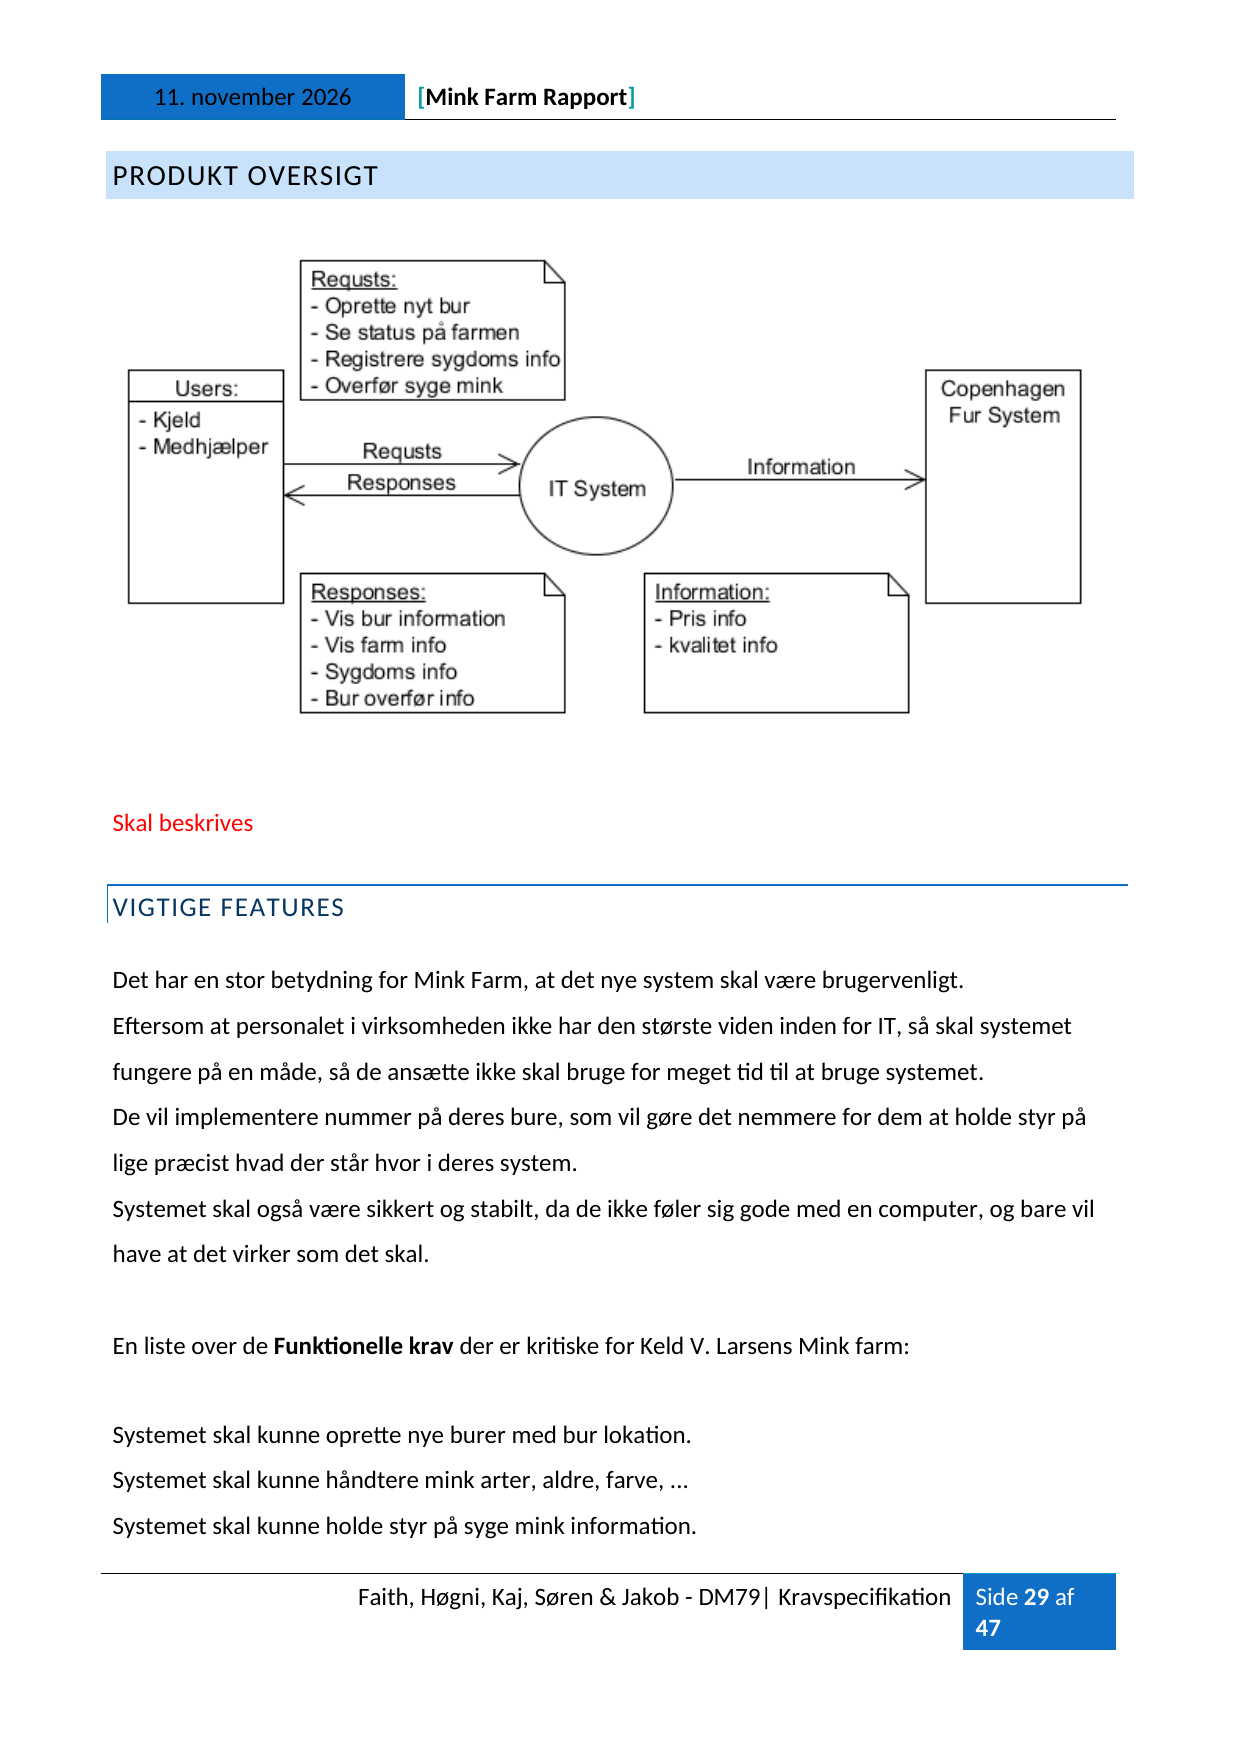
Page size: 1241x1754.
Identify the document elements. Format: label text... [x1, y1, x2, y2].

picture [97, 229, 1113, 745]
text De vil implementere nummer på deres bure, som vil gøre det nemmere for dem at holde styr på lige præcist hvad der står hvor i deres system. [112, 1101, 1128, 1178]
text Eftersom at personalet i virksomheden ikke har den største viden inden for IT, så skal systemet fungere på en måde, så de ansætte ikke skal bruge for meget tid til at bruge systemet. [112, 1010, 1128, 1086]
text Systemet skal kunne oprette nye burer med bur lokation. [112, 1419, 1128, 1449]
text Systemet skal også være sikkert og stabilt, da de ikke føler sig gode med en computer, og bare vil have at det virker som det skal. [112, 1193, 1128, 1269]
text En liste over de Funktionelle krav der er kritiske for Keld V. Larsens Mink farm: [112, 1330, 1128, 1361]
subtitle Vigtige Features [108, 886, 1128, 923]
text Det har en stor betydning for Mink Farm, at det nye system skal være brugervenligt. [112, 964, 1128, 995]
text Systemet skal kunne håndtere mink arter, aldre, farve, ... [112, 1464, 1128, 1495]
subtitle Produkt Oversigt [113, 157, 1128, 193]
text Systemet skal kunne holde styr på syge mink information. [112, 1510, 1128, 1541]
